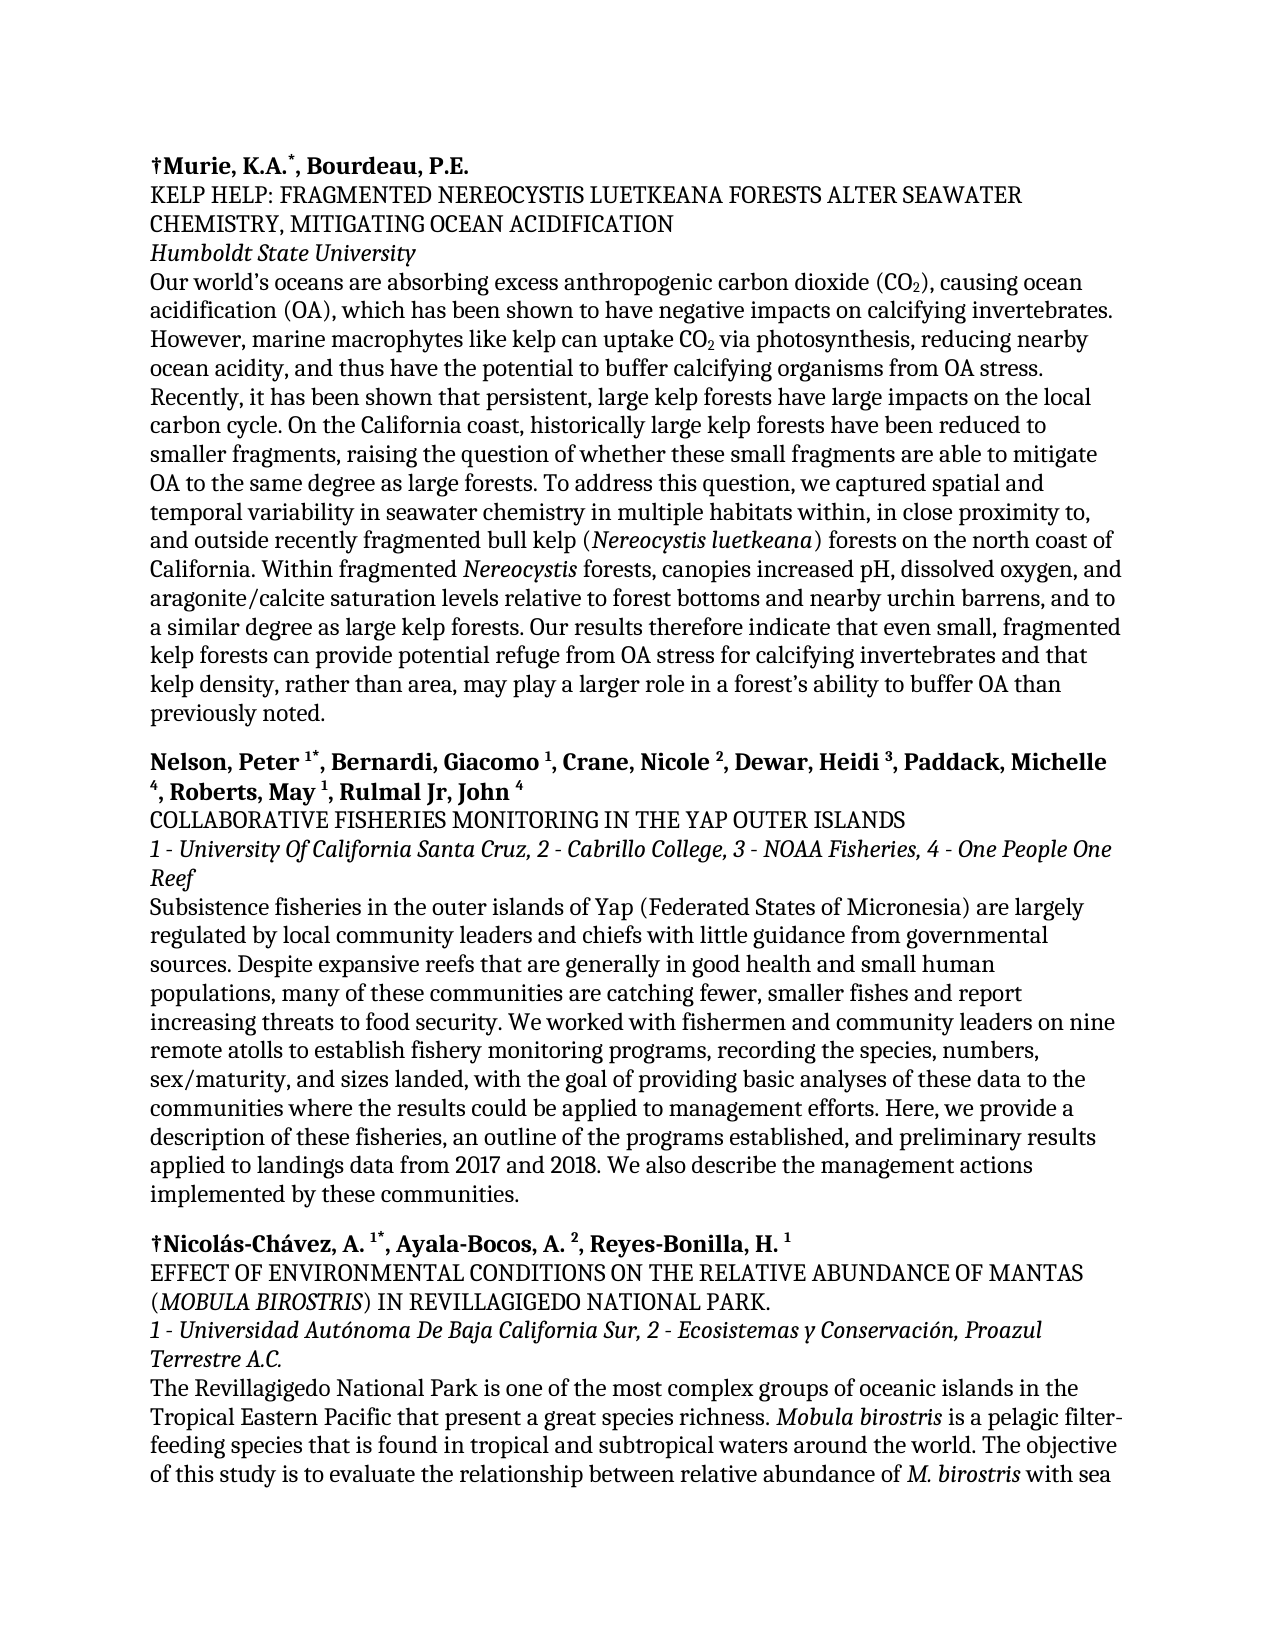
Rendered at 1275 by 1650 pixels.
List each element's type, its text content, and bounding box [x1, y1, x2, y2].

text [150, 1227, 1125, 1489]
text Nelson, Peter 1*, Bernardi, Giacomo 1, Crane, Nicole 2, Dewar, Heidi 3, Paddack, Michelle 4, Roberts, May 1, Rulmal Jr, John 4 COLLABORATIVE FISHERIES MONITORING IN THE YAP OUTER ISLANDS 1 - University Of California Santa Cruz, 2 - Cabrillo College, 3 - NOAA Fisheries, 4 - One People One Reef Subsistence fisheries in the outer islands of Yap (Federated States of Micronesia) are largely regulated by local community leaders and chiefs with little guidance from governmental sources. Despite expansive reefs that are generally in good health and small human populations, many of these communities are catching fewer, smaller fishes and report increasing threats to food security. We worked with fishermen and community leaders on nine remote atolls to establish fishery monitoring programs, recording the species, numbers, sex/maturity, and sizes landed, with the goal of providing basic analyses of these data to the communities where the results could be applied to management efforts. Here, we provide a description of these fisheries, an outline of the programs established, and preliminary results applied to landings data from 2017 and 2018. We also describe the management actions implemented by these communities. [150, 746, 1125, 1209]
text †Murie, K.A.*, Bourdeau, P.E. KELP HELP: FRAGMENTED NEREOCYSTIS LUETKEANA FORESTS ALTER SEAWATER CHEMISTRY, MITIGATING OCEAN ACIDIFICATION Humboldt State University Our world’s oceans are absorbing excess anthropogenic carbon dioxide (CO2), causing ocean acidification (OA), which has been shown to have negative impacts on calcifying invertebrates. However, marine macrophytes like kelp can uptake CO2 via photosynthesis, reducing nearby ocean acidity, and thus have the potential to buffer calcifying organisms from OA stress. Recently, it has been shown that persistent, large kelp forests have large impacts on the local carbon cycle. On the California coast, historically large kelp forests have been reduced to smaller fragments, raising the question of whether these small fragments are able to mitigate OA to the same degree as large forests. To address this question, we captured spatial and temporal variability in seawater chemistry in multiple habitats within, in close proximity to, and outside recently fragmented bull kelp (Nereocystis luetkeana) forests on the north coast of California. Within fragmented Nereocystis forests, canopies increased pH, dissolved oxygen, and aragonite/calcite saturation levels relative to forest bottoms and nearby urchin barrens, and to a similar degree as large kelp forests. Our results therefore indicate that even small, fragmented kelp forests can provide potential refuge from OA stress for calcifying invertebrates and that kelp density, rather than area, may play a larger role in a forest’s ability to buffer OA than previously noted. [150, 150, 1125, 727]
